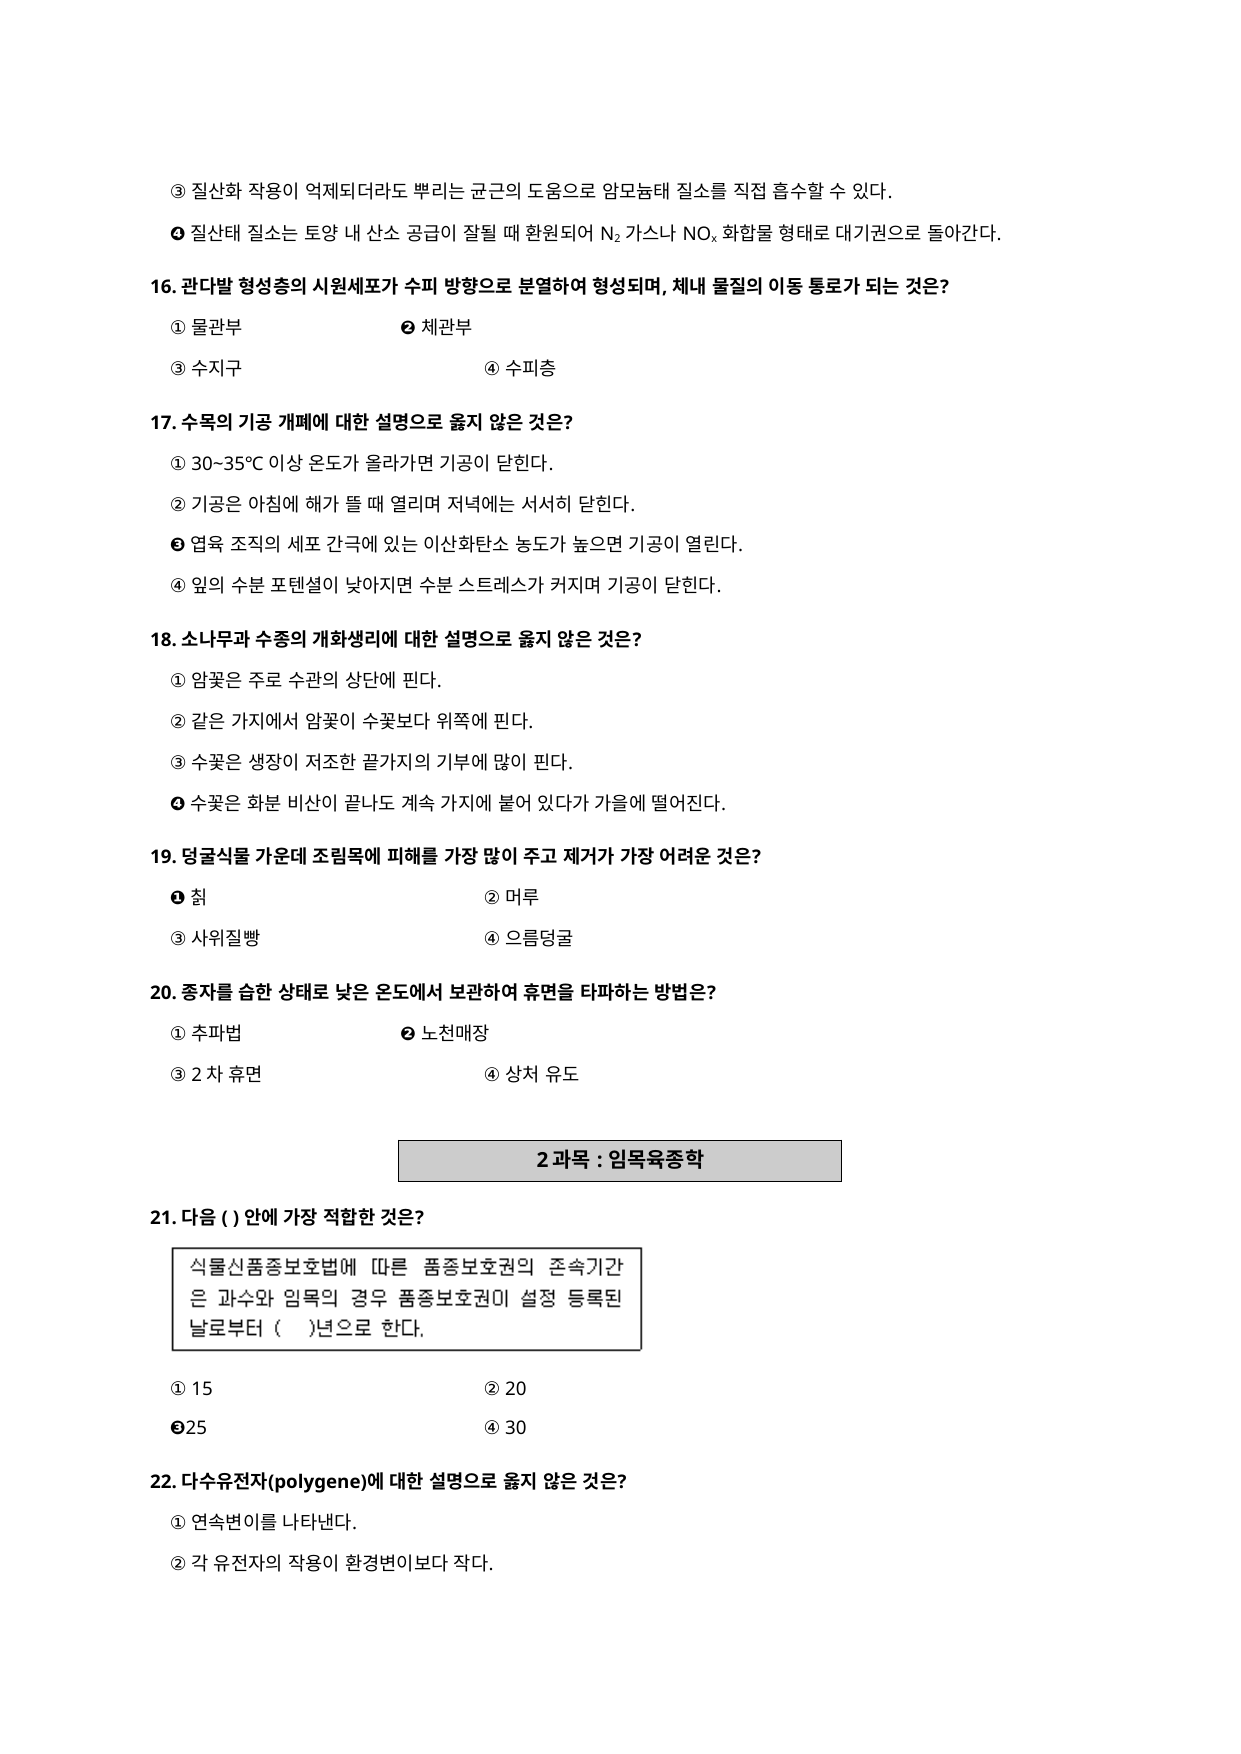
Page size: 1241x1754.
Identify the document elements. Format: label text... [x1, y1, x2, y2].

text 17. 수목의 기공 개폐에 대한 설명으로 옳지 않은 것은? [150, 407, 1090, 434]
text ② 같은 가지에서 암꽃이 수꽃보다 위쪽에 핀다. [150, 706, 1090, 733]
text ❶ 칡 ② 머루 [150, 883, 1090, 910]
text ① 암꽃은 주로 수관의 상단에 핀다. [150, 665, 1090, 693]
text ❹ 수꽃은 화분 비산이 끝나도 계속 가지에 붙어 있다가 가을에 떨어진다. [150, 788, 1090, 815]
text 22. 다수유전자(polygene)에 대한 설명으로 옳지 않은 것은? [150, 1467, 1090, 1494]
text 18. 소나무과 수종의 개화생리에 대한 설명으로 옳지 않은 것은? [150, 624, 1090, 652]
text ❸25 ④ 30 [150, 1415, 1090, 1440]
text 19. 덩굴식물 가운데 조림목에 피해를 가장 많이 주고 제거가 가장 어려운 것은? [150, 842, 1090, 869]
text ② 기공은 아침에 해가 뜰 때 열리며 저녁에는 서서히 닫힌다. [150, 489, 1090, 516]
text ① 30~35℃ 이상 온도가 올라가면 기공이 닫힌다. [150, 448, 1090, 475]
text ① 연속변이를 나타낸다. [150, 1508, 1090, 1535]
text ① 추파법 ❷ 노천매장 [150, 1018, 1090, 1046]
text ③ 수꽃은 생장이 저조한 끝가지의 기부에 많이 핀다. [150, 747, 1090, 774]
text ❸ 엽육 조직의 세포 간극에 있는 이산화탄소 농도가 높으면 기공이 열린다. [150, 530, 1090, 557]
text ① 물관부 ❷ 체관부 [150, 312, 1090, 340]
text ④ 잎의 수분 포텐셜이 낮아지면 수분 스트레스가 커지며 기공이 닫힌다. [150, 571, 1090, 598]
text ③ 수지구 ④ 수피층 [150, 354, 1090, 381]
text 16. 관다발 형성층의 시원세포가 수피 방향으로 분열하여 형성되며, 체내 물질의 이동 통로가 되는 것은? [150, 272, 1090, 299]
table_header 2과목 : 임목육종학 [399, 1141, 841, 1181]
text ① 15 ② 20 [150, 1375, 1090, 1401]
text ③ 질산화 작용이 억제되더라도 뿌리는 균근의 도움으로 암모늄태 질소를 직접 흡수할 수 있다. [150, 177, 1090, 204]
picture [169, 1243, 647, 1356]
text ③ 사위질빵 ④ 으름덩굴 [150, 924, 1090, 951]
text ❹ 질산태 질소는 토양 내 산소 공급이 잘될 때 환원되어 N2 가스나 NOx 화합물 형태로 대기권으로 돌아간다. [150, 218, 1090, 245]
text 20. 종자를 습한 상태로 낮은 온도에서 보관하여 휴면을 타파하는 방법은? [150, 977, 1090, 1004]
text 21. 다음 ( ) 안에 가장 적합한 것은? [150, 1202, 1090, 1229]
text ③ 2차 휴면 ④ 상처 유도 [150, 1059, 1090, 1087]
text ② 각 유전자의 작용이 환경변이보다 작다. [150, 1548, 1090, 1576]
